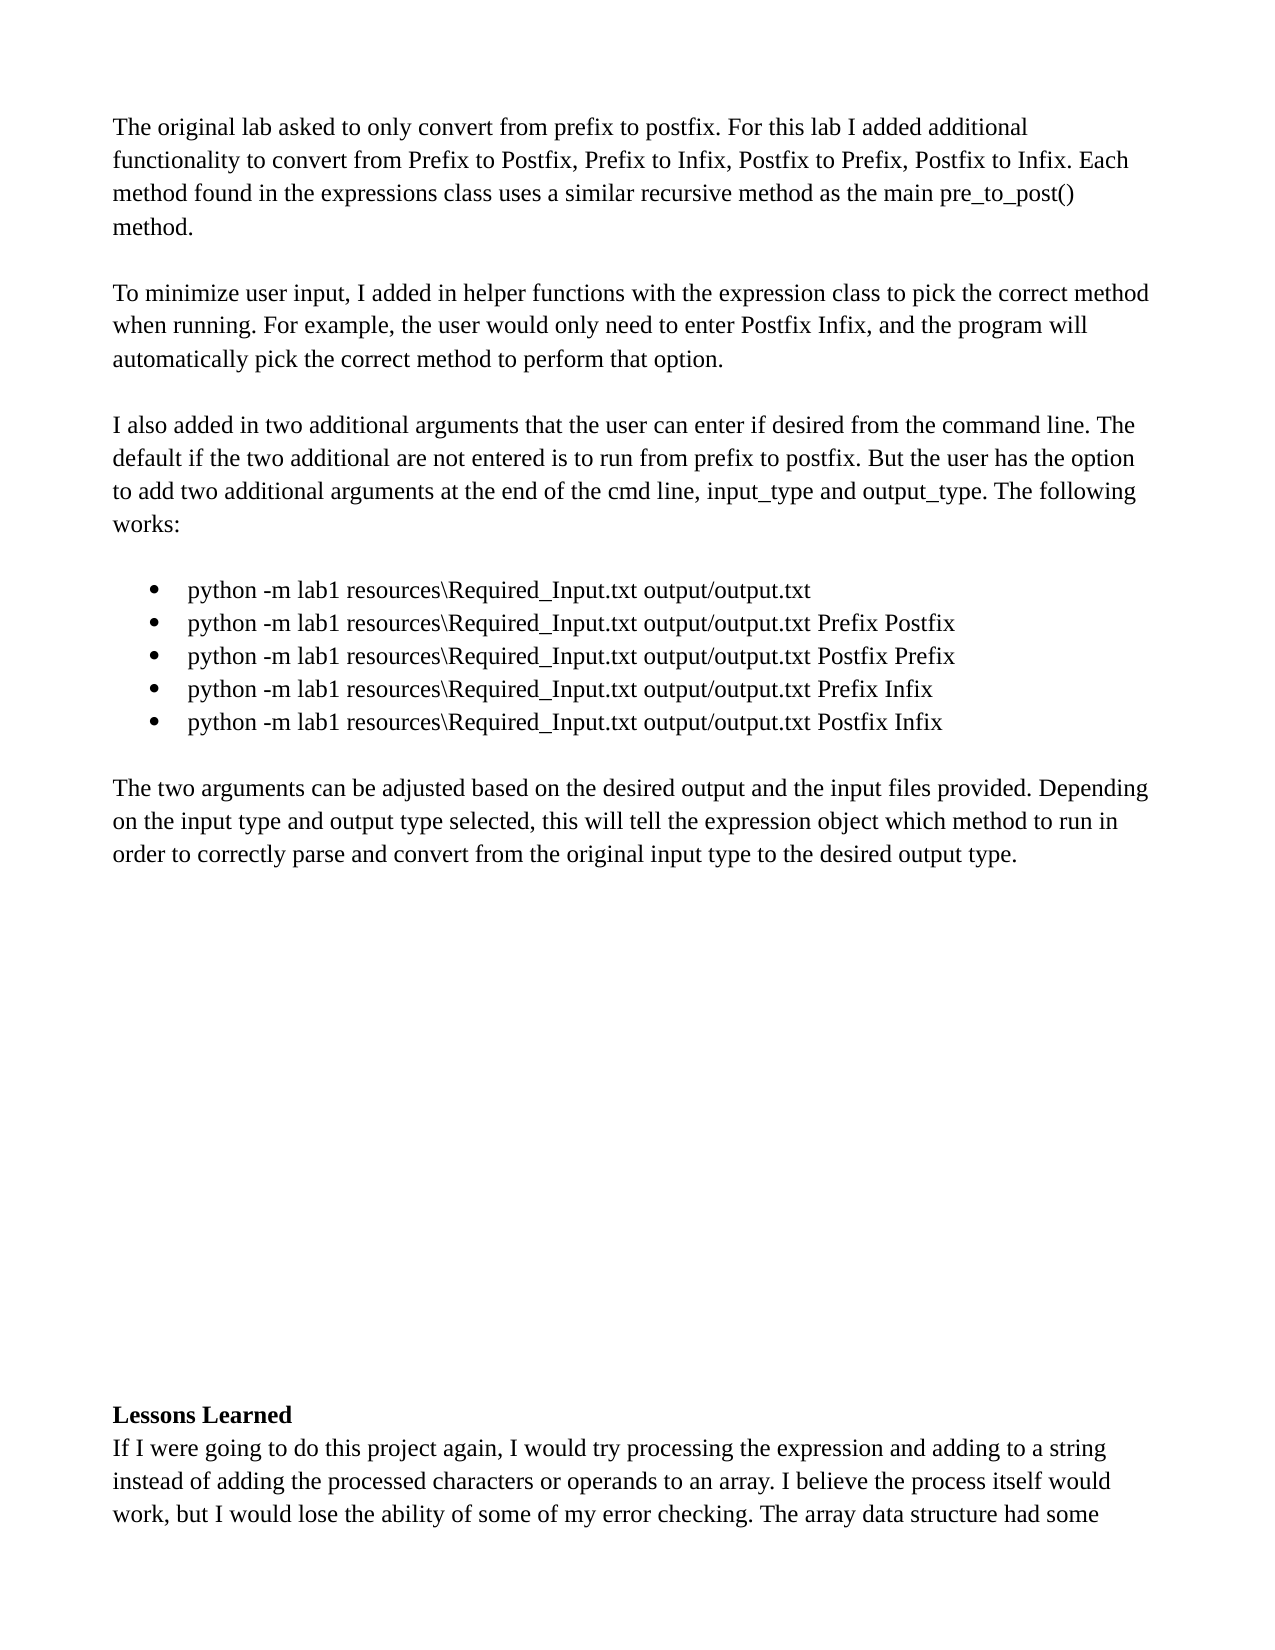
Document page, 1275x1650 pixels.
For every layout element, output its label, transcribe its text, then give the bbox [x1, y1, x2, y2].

list python -m lab1 resources\Required_Input.txt output/output.txt Prefix Postfix [150, 608, 1153, 637]
list python -m lab1 resources\Required_Input.txt output/output.txt [150, 575, 1153, 603]
text The two arguments can be adjusted based on the desired output and the input files provided. Depending on the input type and output type selected, this will tell the expression object which method to run in order to correctly parse and convert from the original input type to the desired output type. [112, 773, 1153, 868]
text The original lab asked to only convert from prefix to postfix. For this lab I added additional functionality to convert from Prefix to Postfix, Prefix to Infix, Postfix to Prefix, Postfix to Infix. Each method found in the expressions class uses a similar recursive method as the main pre_to_post() method. [112, 112, 1153, 240]
text I also added in two additional arguments that the user can enter if desired from the command line. The default if the two additional are not entered is to run from prefix to postfix. But the user has the option to add two additional arguments at the end of the cmd line, input_type and output_type. The following works: [112, 410, 1153, 537]
text To minimize user input, I added in helper functions with the expression class to pick the correct method when running. For example, the user would only need to enter Postfix Infix, and the program will automatically pick the correct method to perform that option. [112, 278, 1153, 372]
list python -m lab1 resources\Required_Input.txt output/output.txt Postfix Prefix [150, 641, 1153, 669]
list python -m lab1 resources\Required_Input.txt output/output.txt Prefix Infix [150, 674, 1153, 703]
text Lessons Learned [112, 1400, 1153, 1429]
list python -m lab1 resources\Required_Input.txt output/output.txt Postfix Infix [150, 707, 1153, 736]
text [112, 1433, 1153, 1528]
